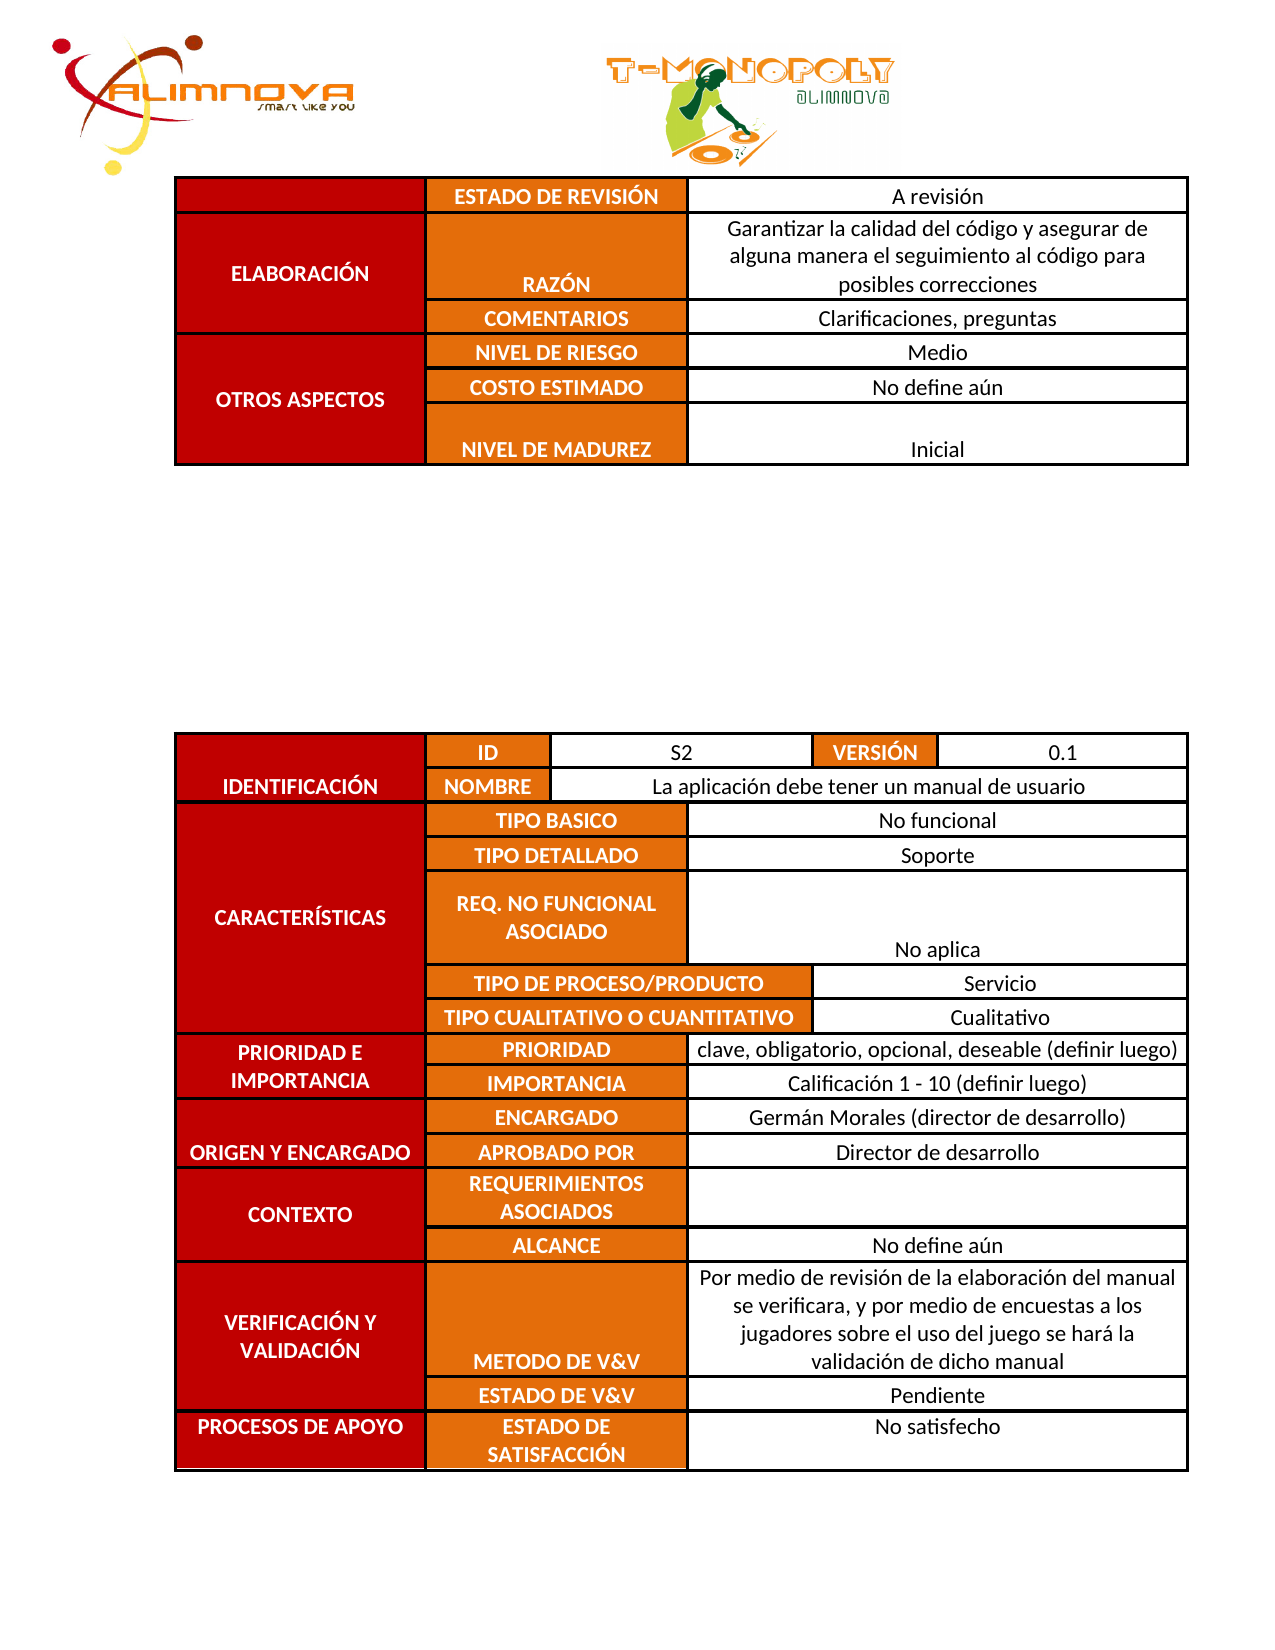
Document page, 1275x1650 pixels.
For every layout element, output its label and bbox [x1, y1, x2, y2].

picture [48, 33, 356, 177]
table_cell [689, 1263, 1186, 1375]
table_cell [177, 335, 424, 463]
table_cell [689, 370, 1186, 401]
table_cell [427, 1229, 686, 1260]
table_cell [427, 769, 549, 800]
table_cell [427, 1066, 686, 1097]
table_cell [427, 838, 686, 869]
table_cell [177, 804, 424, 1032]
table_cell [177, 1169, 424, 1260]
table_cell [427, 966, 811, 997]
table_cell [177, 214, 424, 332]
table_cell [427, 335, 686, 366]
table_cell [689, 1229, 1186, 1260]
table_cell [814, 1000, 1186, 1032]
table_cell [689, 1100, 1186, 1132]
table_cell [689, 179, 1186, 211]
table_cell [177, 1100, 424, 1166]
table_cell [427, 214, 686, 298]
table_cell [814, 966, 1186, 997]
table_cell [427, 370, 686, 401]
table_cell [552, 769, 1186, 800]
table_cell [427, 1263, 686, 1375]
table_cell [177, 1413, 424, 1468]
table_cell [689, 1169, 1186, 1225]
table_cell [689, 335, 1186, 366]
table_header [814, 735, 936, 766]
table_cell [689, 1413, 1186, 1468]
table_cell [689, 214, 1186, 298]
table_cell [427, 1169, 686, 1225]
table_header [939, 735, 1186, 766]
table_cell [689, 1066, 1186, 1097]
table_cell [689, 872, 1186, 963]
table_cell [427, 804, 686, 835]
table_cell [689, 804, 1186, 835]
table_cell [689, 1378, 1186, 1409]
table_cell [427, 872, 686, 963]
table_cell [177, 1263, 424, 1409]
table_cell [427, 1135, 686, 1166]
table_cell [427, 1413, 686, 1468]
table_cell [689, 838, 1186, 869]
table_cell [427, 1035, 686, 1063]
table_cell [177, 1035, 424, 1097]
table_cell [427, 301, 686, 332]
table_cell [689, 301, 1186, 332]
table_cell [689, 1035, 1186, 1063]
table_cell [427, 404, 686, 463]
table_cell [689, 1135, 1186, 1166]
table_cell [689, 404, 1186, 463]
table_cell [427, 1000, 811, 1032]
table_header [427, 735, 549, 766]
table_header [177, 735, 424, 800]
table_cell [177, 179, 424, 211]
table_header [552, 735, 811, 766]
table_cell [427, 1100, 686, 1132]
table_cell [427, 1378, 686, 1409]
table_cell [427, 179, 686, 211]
picture [601, 43, 902, 176]
